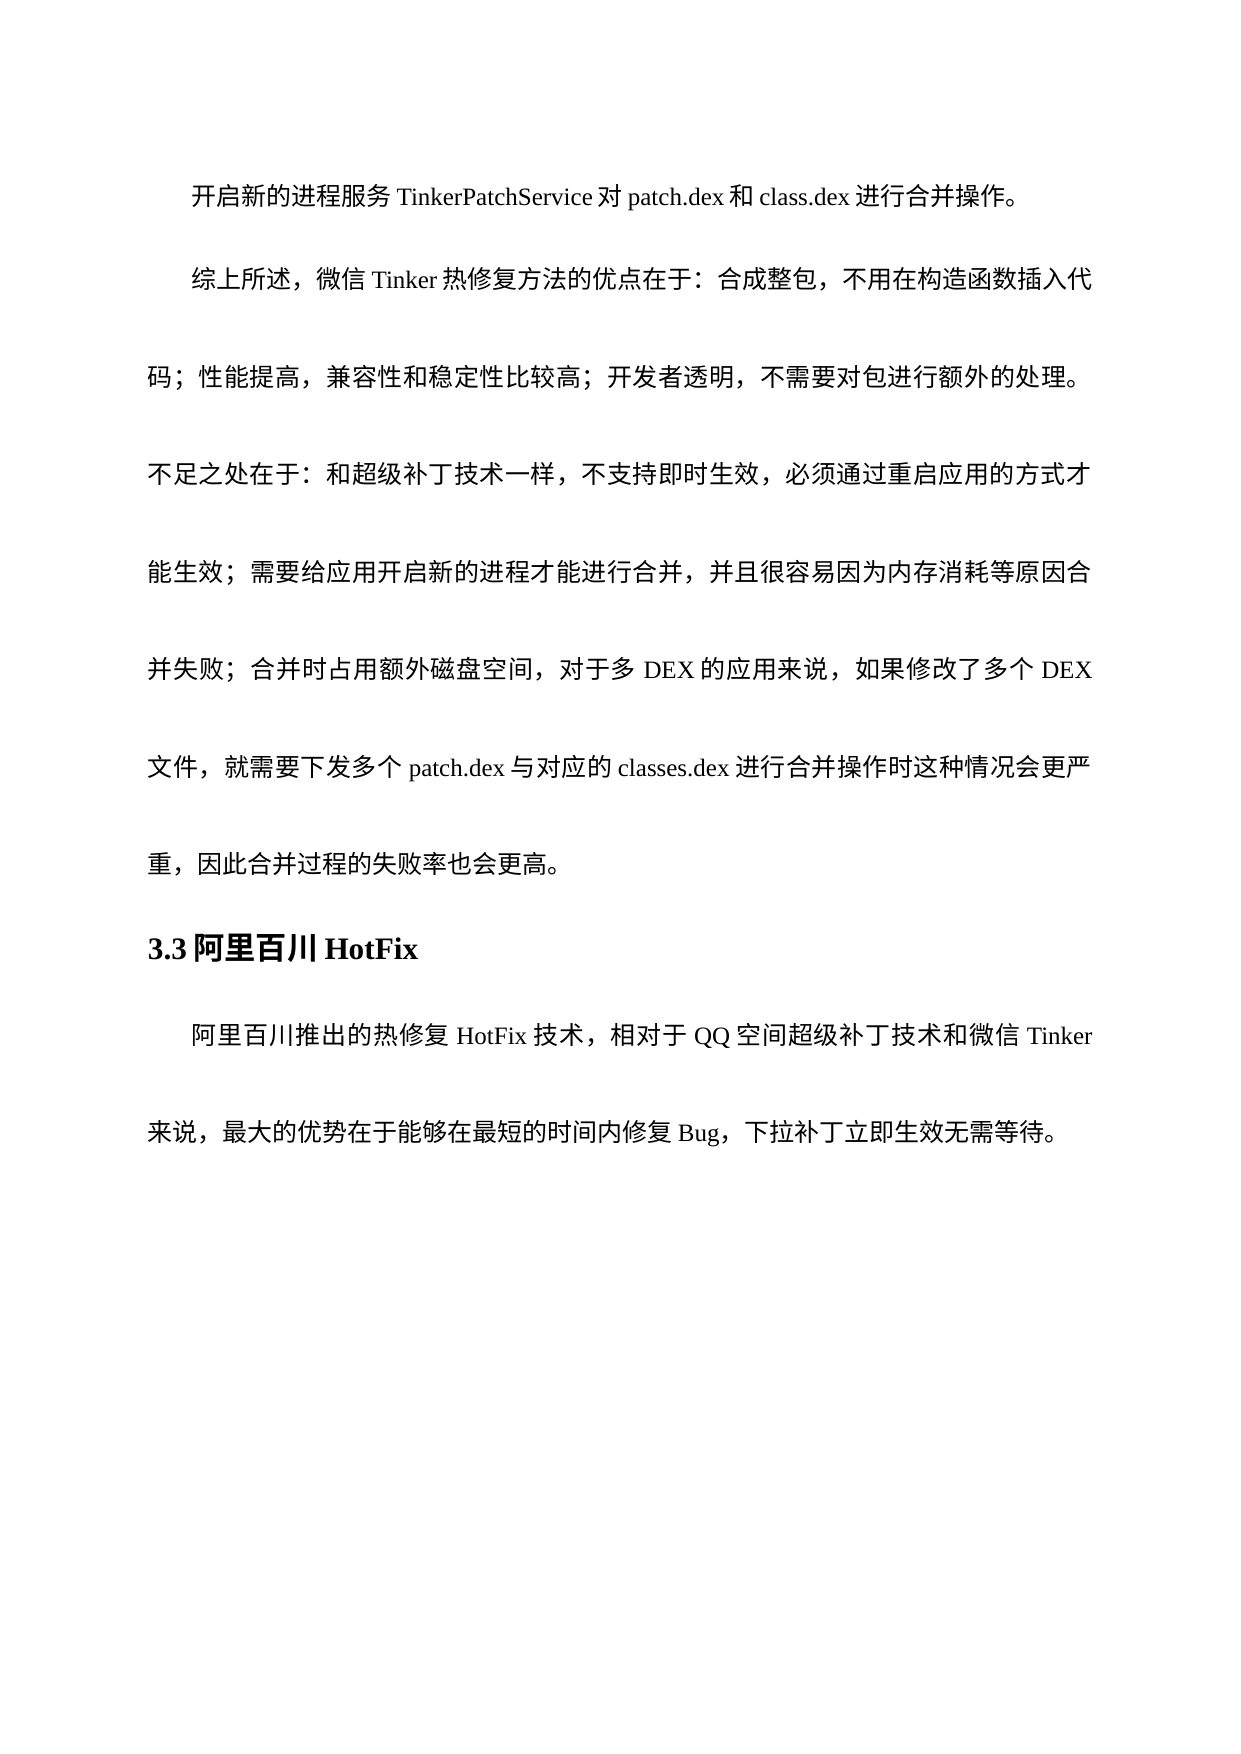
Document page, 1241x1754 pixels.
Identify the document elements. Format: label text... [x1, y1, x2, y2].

text 阿里百川推出的热修复HotFix技术，相对于QQ空间超级补丁技术和微信Tinker来说，最大的优势在于能够在最短的时间内修复Bug，下拉补丁立即生效无需等待。 [148, 1001, 1092, 1163]
text 综上所述，微信Tinker热修复方法的优点在于：合成整包，不用在构造函数插入代码；性能提高，兼容性和稳定性比较高；开发者透明，不需要对包进行额外的处理。不足之处在于：和超级补丁技术一样，不支持即时生效，必须通过重启应用的方式才能生效；需要给应用开启新的进程才能进行合并，并且很容易因为内存消耗等原因合并失败；合并时占用额外磁盘空间，对于多DEX的应用来说，如果修改了多个DEX文件，就需要下发多个patch.dex与对应的classes.dex进行合并操作时这种情况会更严重，因此合并过程的失败率也会更高。 [148, 245, 1092, 895]
text 开启新的进程服务TinkerPatchService对patch.dex和class.dex进行合并操作。 [148, 162, 1092, 227]
text 3.3阿里百川HotFix [148, 913, 1092, 978]
